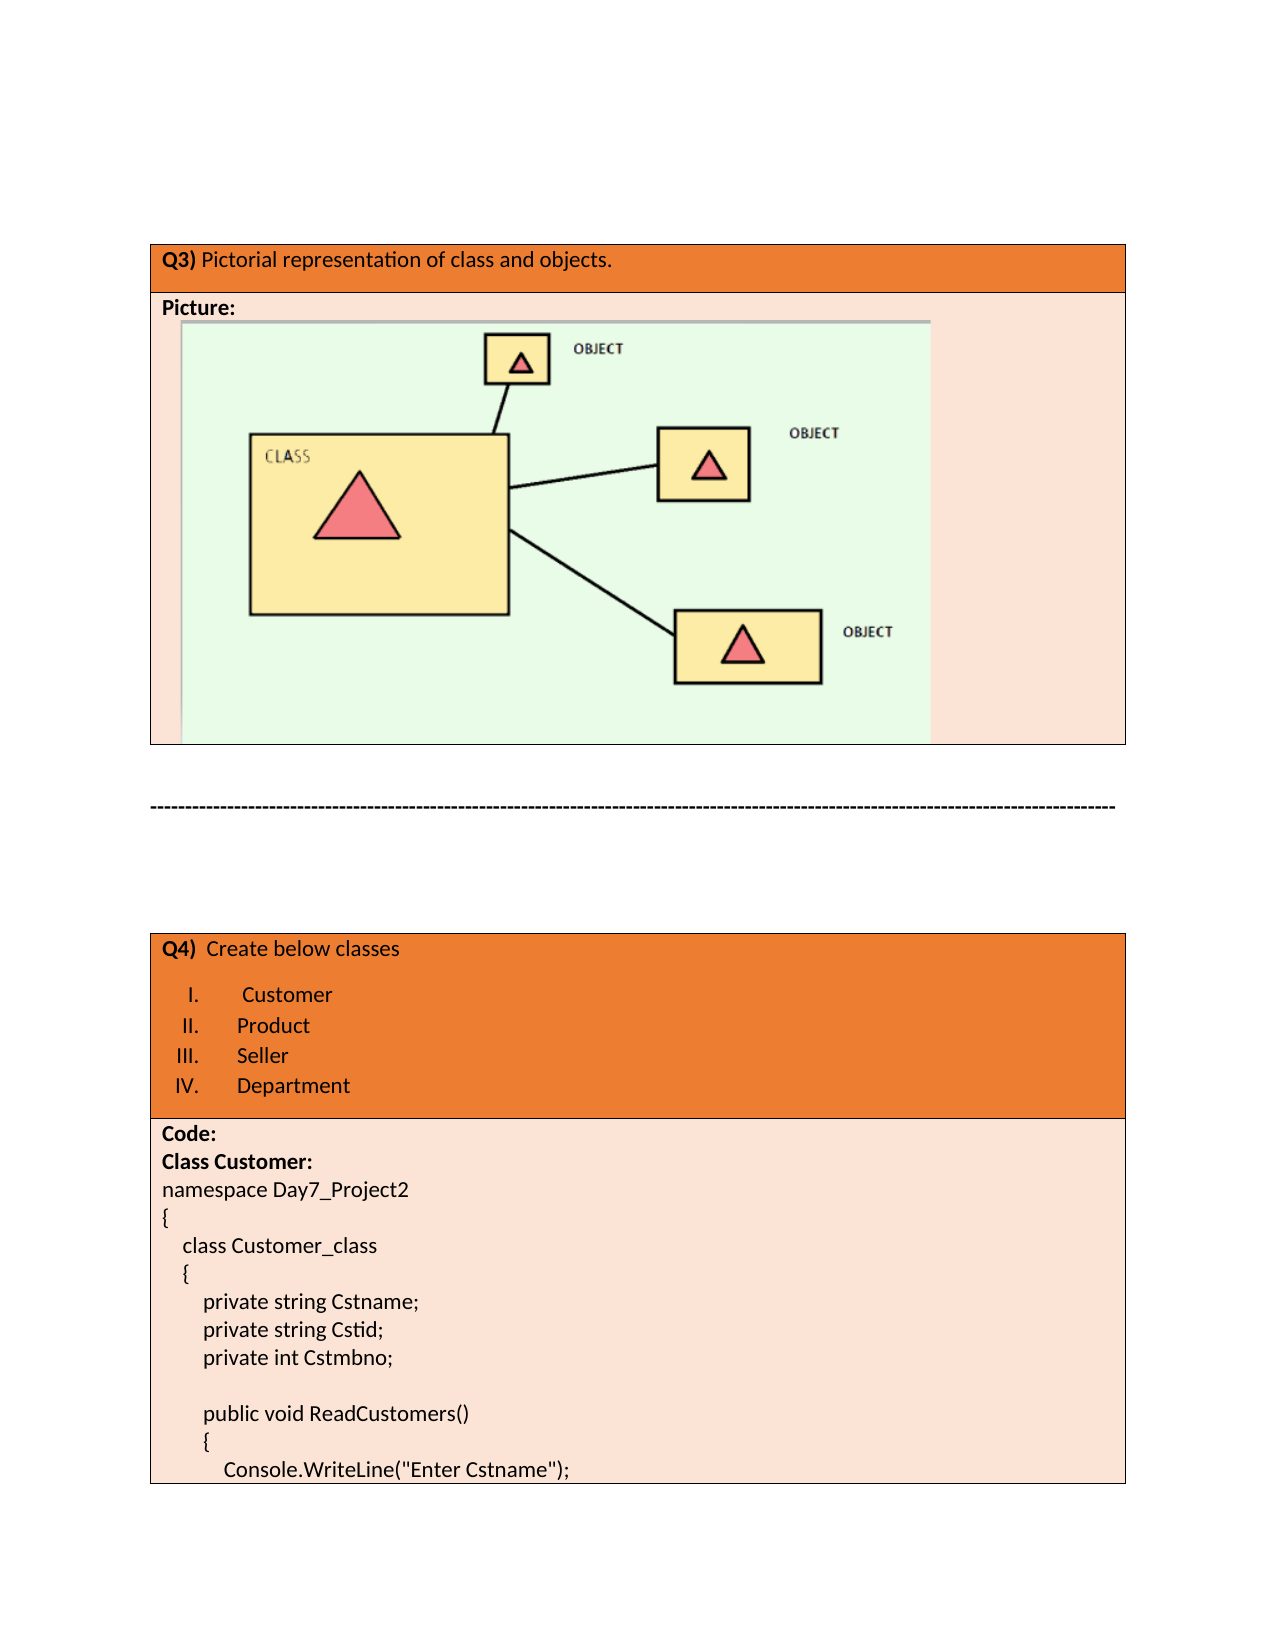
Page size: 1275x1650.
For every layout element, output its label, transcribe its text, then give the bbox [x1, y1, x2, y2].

table_header Q3) Pictorial representation of class and objects. [151, 245, 1125, 292]
table_cell Picture: [151, 293, 1125, 744]
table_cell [151, 1119, 1125, 1483]
text ------------------------------------------------------------------------------------------------------------------------------------------ [150, 792, 1125, 820]
table_header Q4) Create below classes Customer Product Seller Department [151, 934, 1125, 1118]
